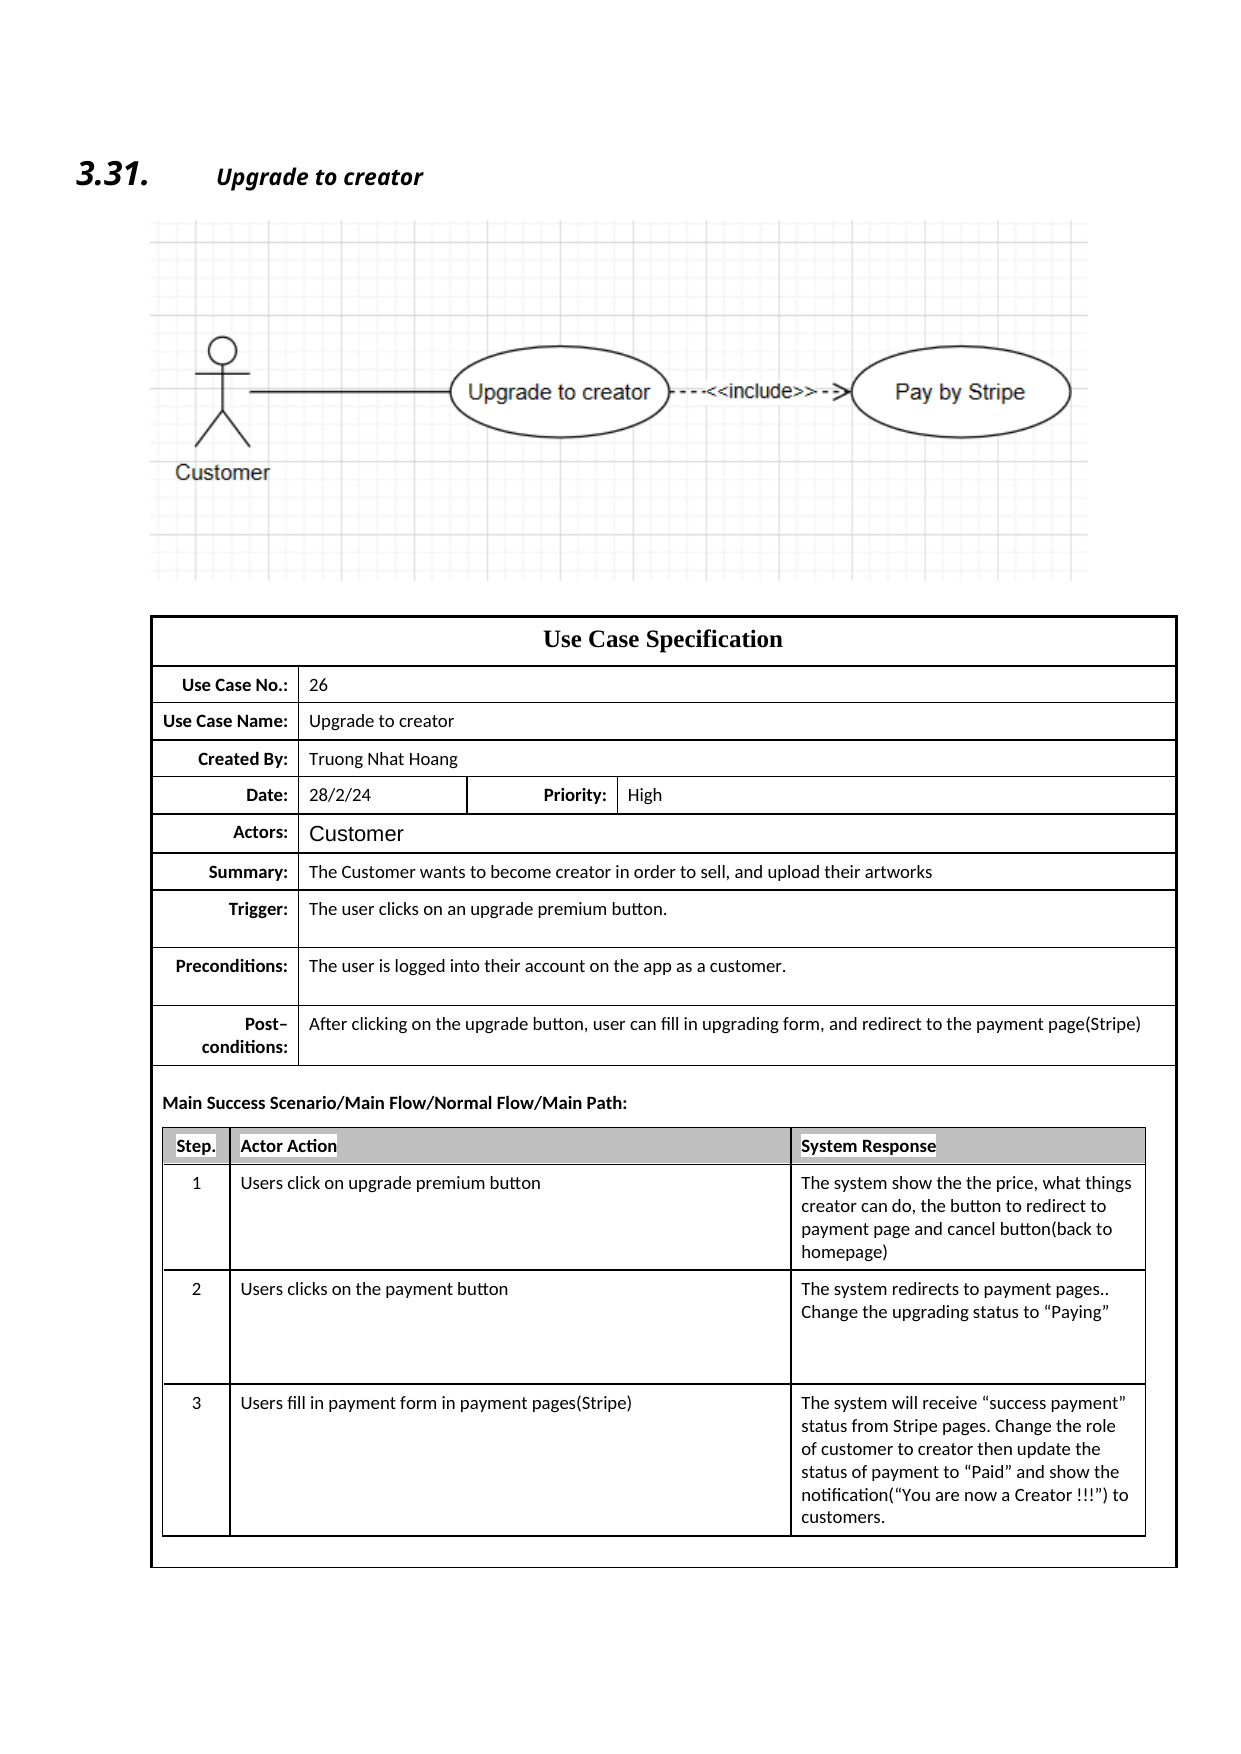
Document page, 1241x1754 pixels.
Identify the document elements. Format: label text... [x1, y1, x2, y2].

table_cell High [618, 777, 1175, 813]
table_cell Use Case No.: [153, 667, 298, 702]
table_cell Date: [153, 777, 298, 813]
table_cell After clicking on the upgrade button, user can fill in upgrading form, and redirect to the payment page(Stripe) [299, 1006, 1175, 1064]
subtitle Upgrade to creator [210, 150, 1090, 195]
table_cell 26 [299, 667, 1175, 702]
table_header Use Case Specification [153, 618, 1175, 665]
table_cell Customer [299, 815, 1175, 852]
picture [150, 220, 1088, 581]
table_cell Trigger: [153, 891, 298, 947]
table_cell The user is logged into their account on the app as a customer. [299, 948, 1175, 1005]
table_cell Main Success Scenario/Main Flow/Normal Flow/Main Path: [153, 1066, 1175, 1567]
table_cell Use Case Name: [153, 703, 298, 739]
table_cell Truong Nhat Hoang [299, 741, 1175, 776]
table_cell Summary: [153, 854, 298, 889]
table_cell Actors: [153, 815, 298, 852]
table_cell The user clicks on an upgrade premium button. [299, 891, 1175, 947]
table_cell Post–conditions: [153, 1006, 298, 1064]
table_cell Preconditions: [153, 948, 298, 1005]
table_cell Priority: [468, 777, 617, 813]
table_cell The Customer wants to become creator in order to sell, and upload their artworks [299, 854, 1175, 889]
table_cell Upgrade to creator [299, 703, 1175, 739]
table_cell Created By: [153, 741, 298, 776]
table_cell 28/2/24 [299, 777, 466, 813]
